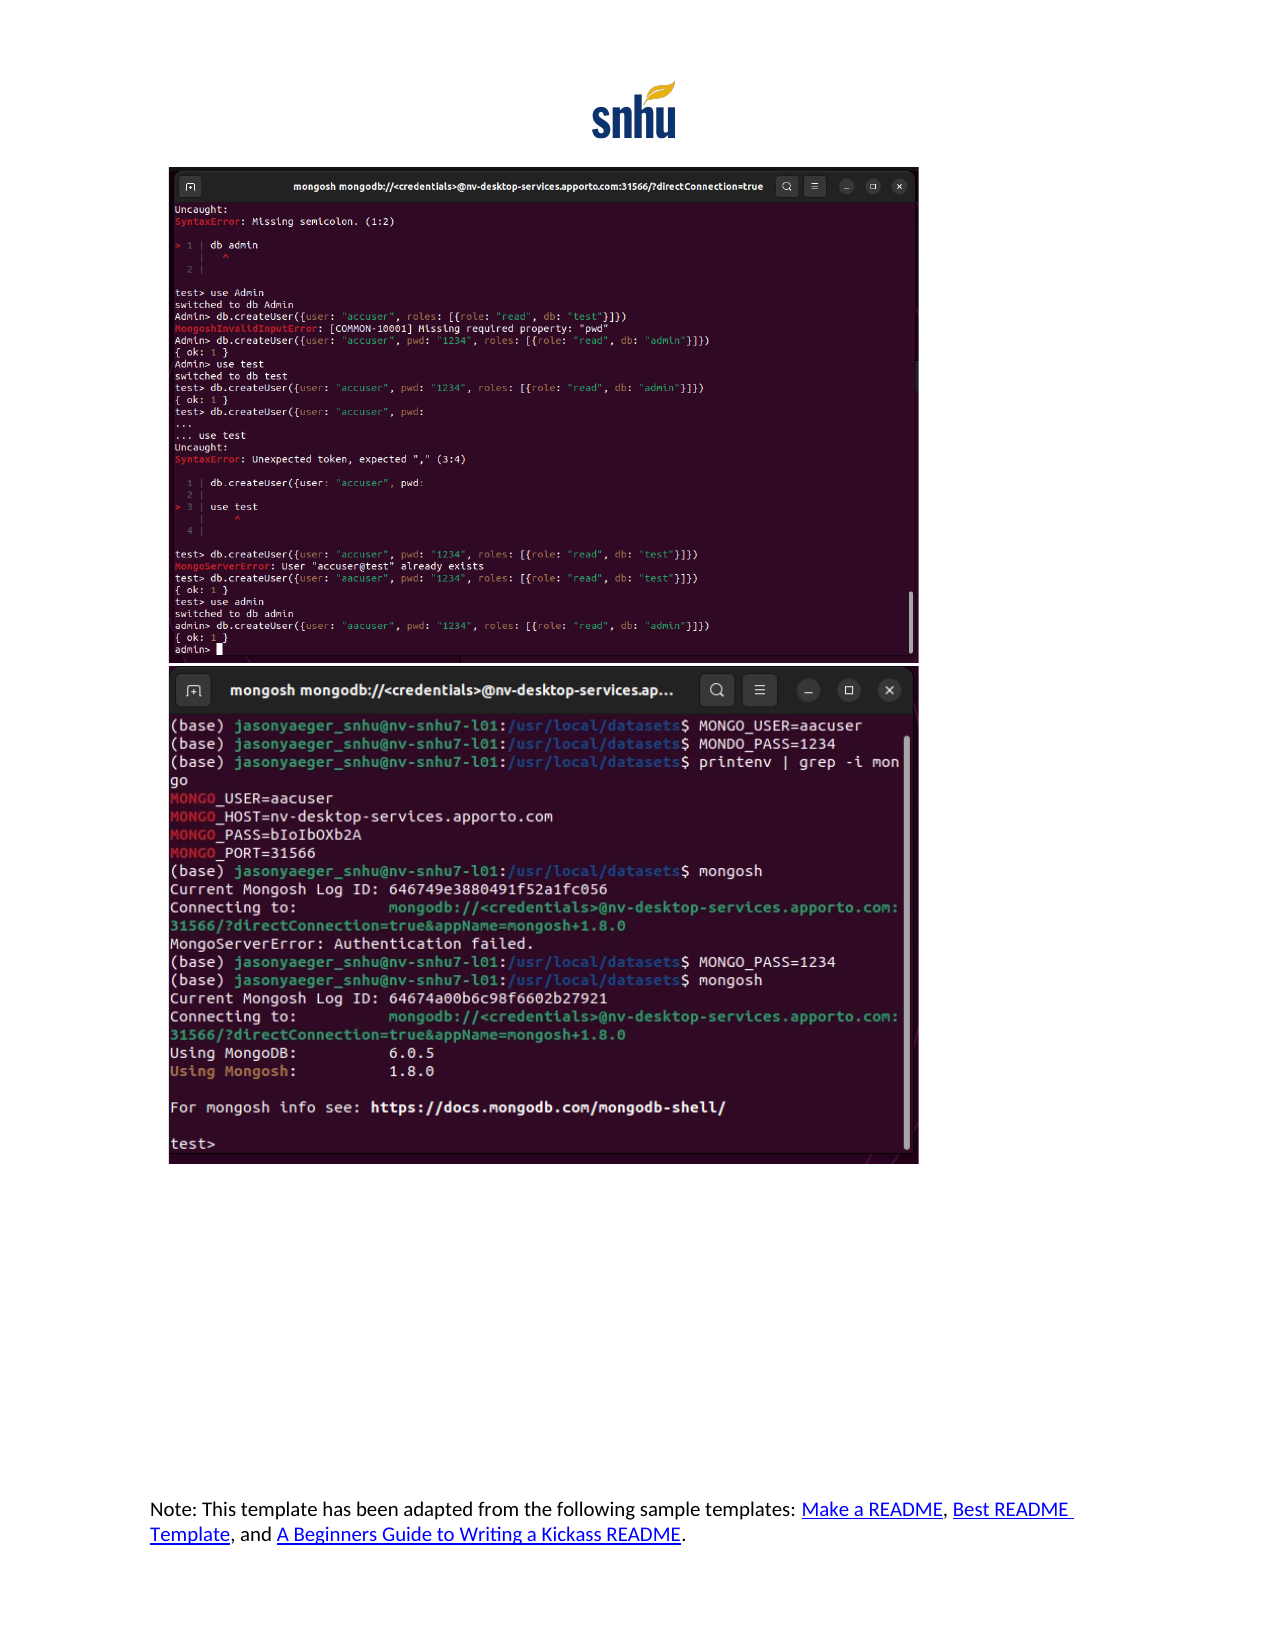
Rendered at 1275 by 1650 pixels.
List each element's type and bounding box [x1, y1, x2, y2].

picture [573, 75, 702, 147]
